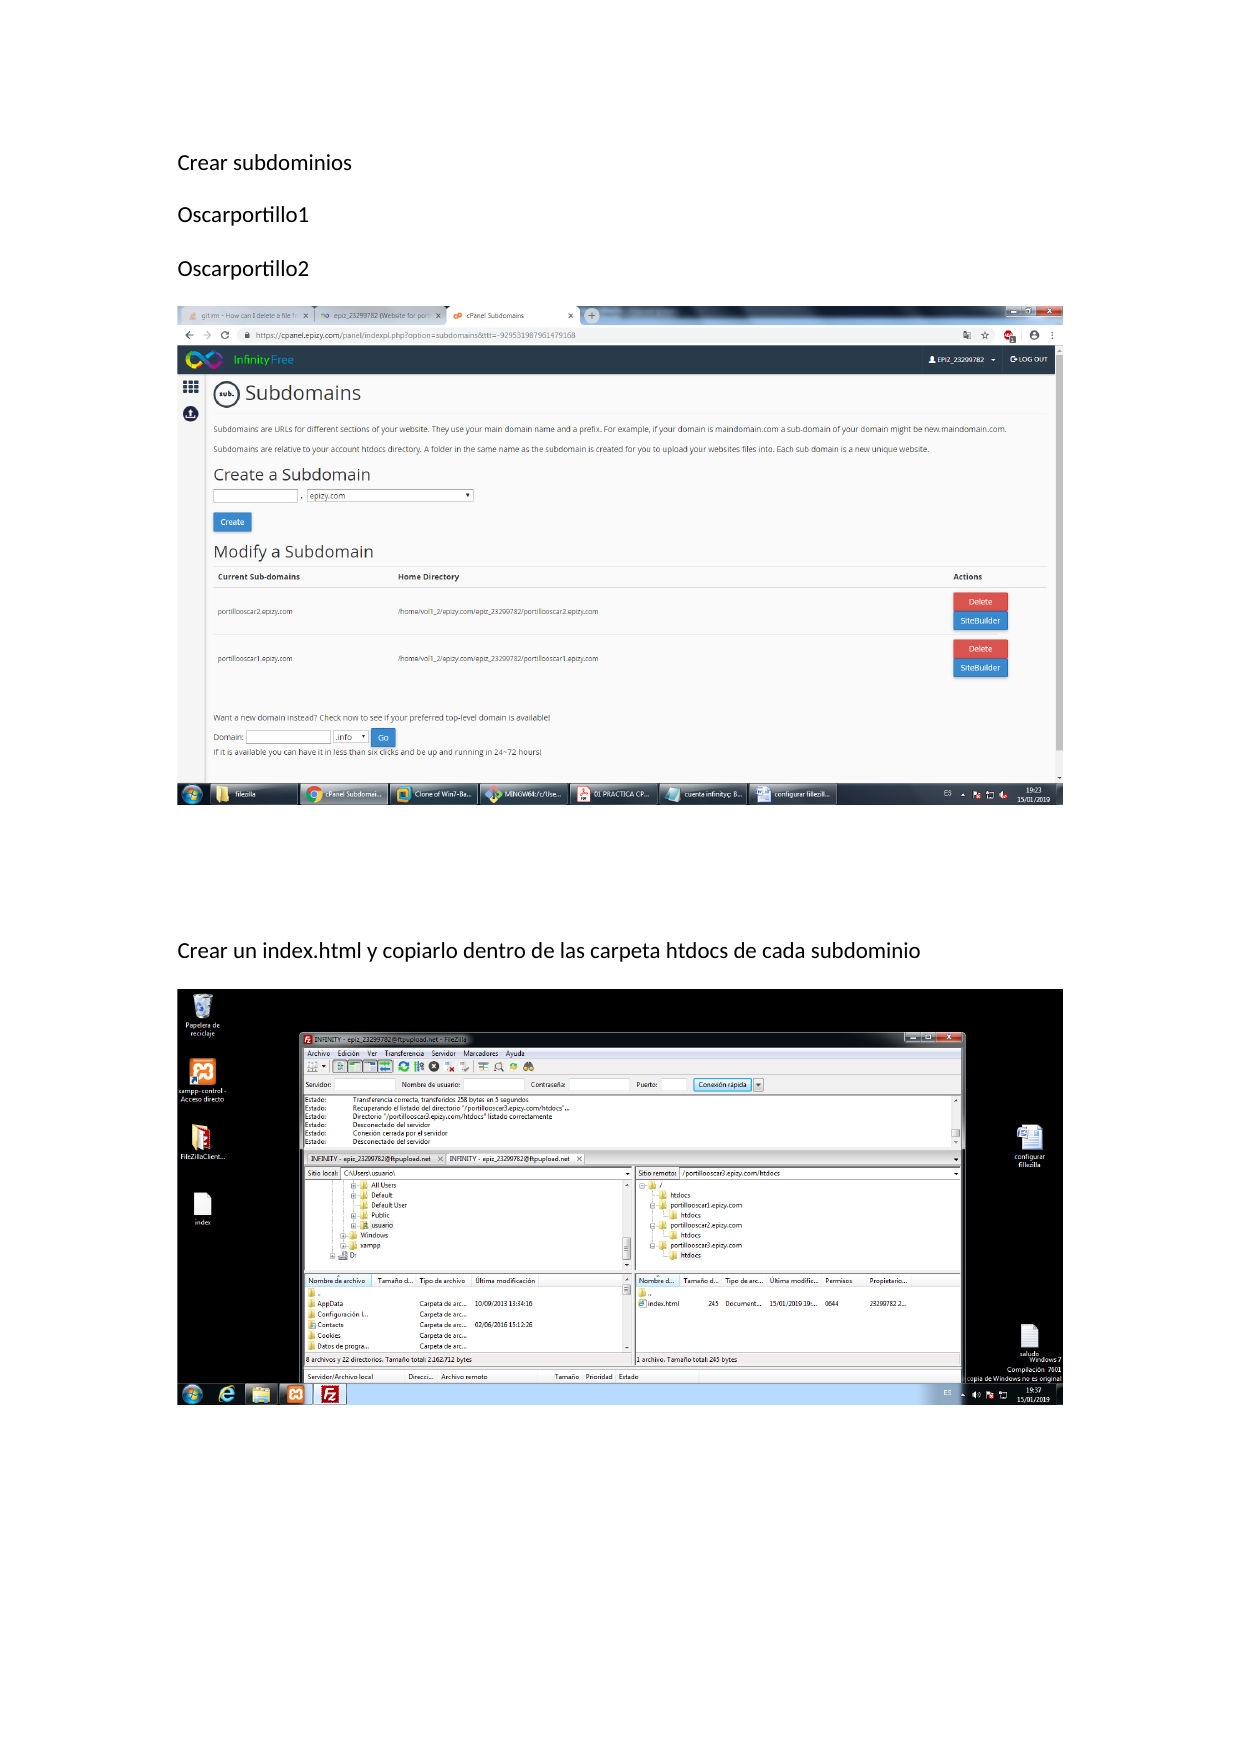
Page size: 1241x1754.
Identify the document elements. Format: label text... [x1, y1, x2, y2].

text Crear subdominios [177, 148, 1063, 176]
picture [177, 989, 1063, 1405]
text Crear un index.html y copiarlo dentro de las carpeta htdocs de cada subdominio [177, 936, 1063, 964]
picture [177, 306, 1063, 805]
text Oscarportillo1 [177, 201, 1063, 229]
text Oscarportillo2 [177, 254, 1063, 282]
